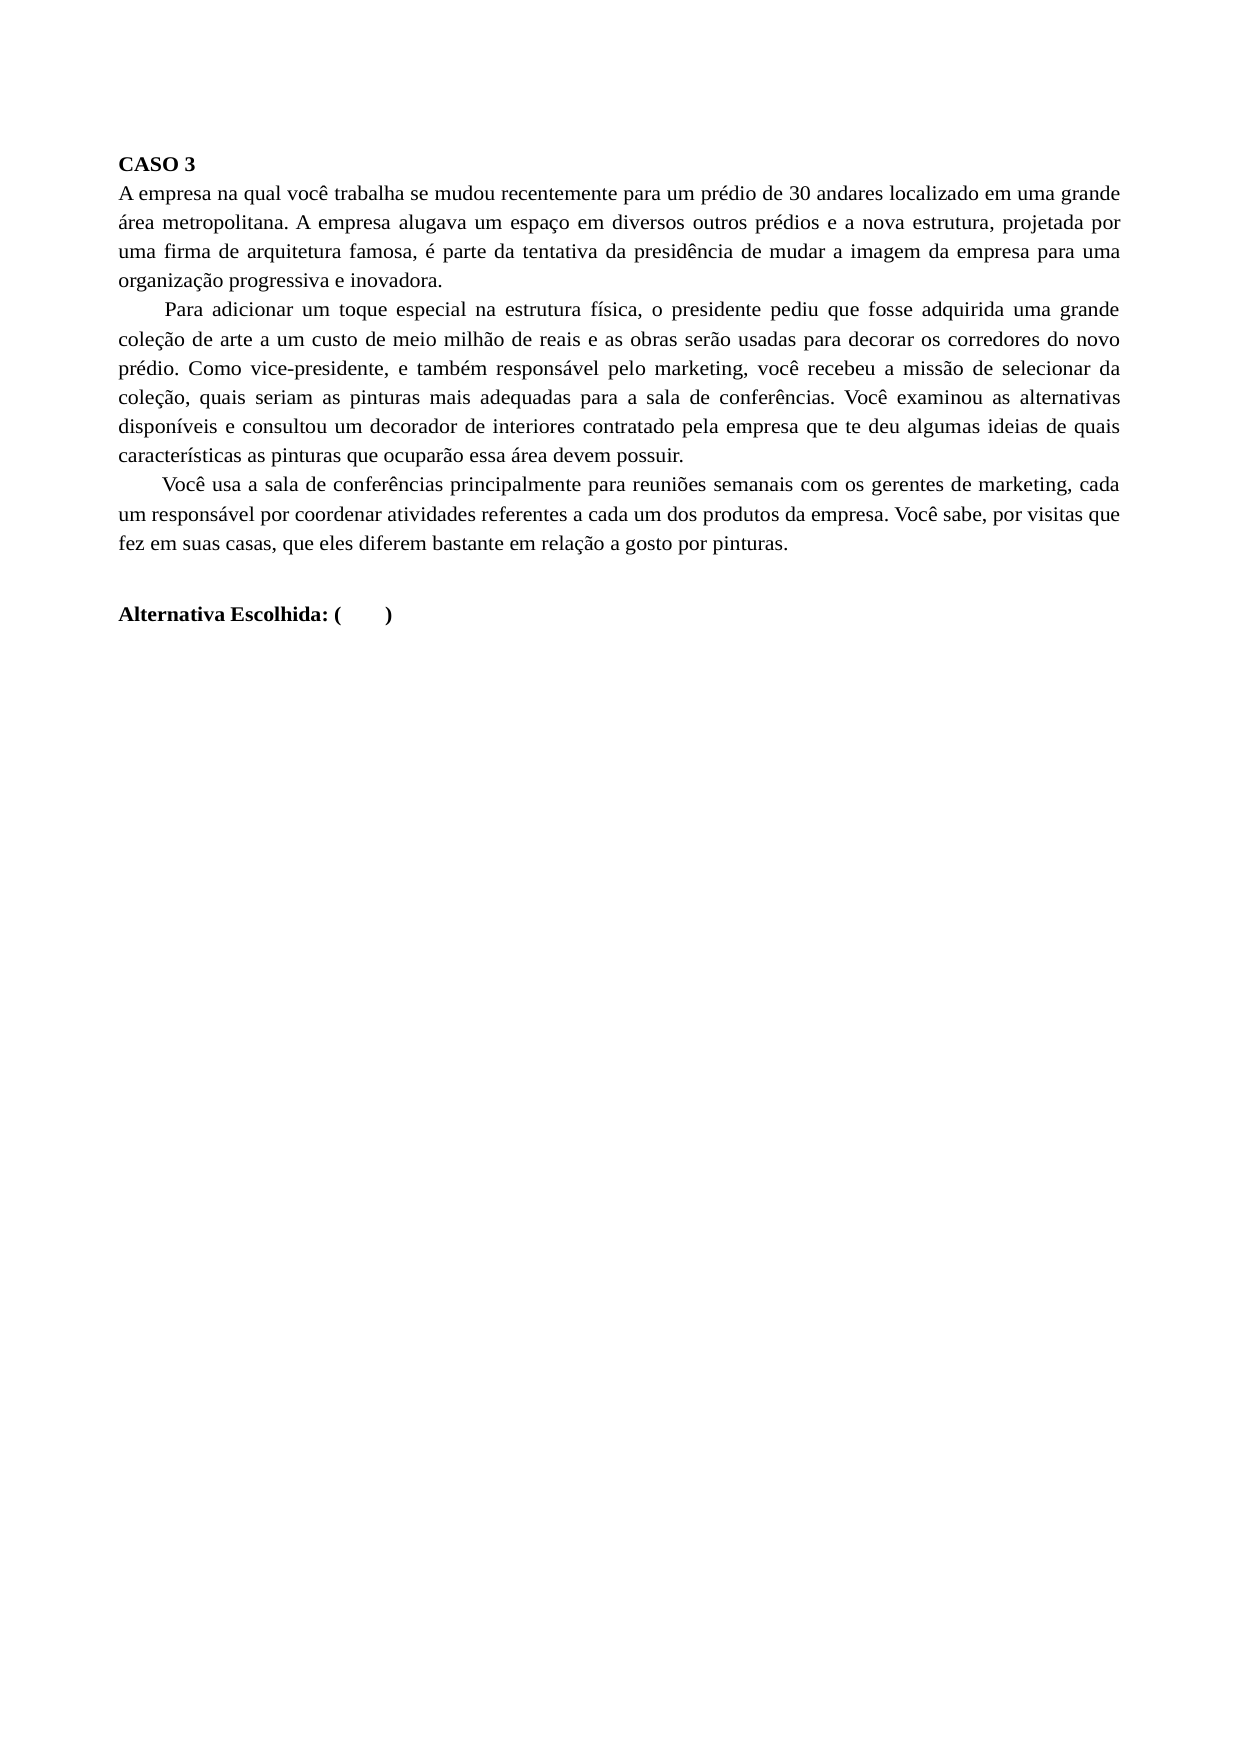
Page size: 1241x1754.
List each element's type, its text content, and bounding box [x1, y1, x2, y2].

text Você usa a sala de conferências principalmente para reuniões semanais com os gerentes de marketing, cada um responsável por coordenar atividades referentes a cada um dos produtos da empresa. Você sabe, por visitas que fez em suas casas, que eles diferem bastante em relação a gosto por pinturas. [118, 468, 1122, 556]
text A empresa na qual você trabalha se mudou recentemente para um prédio de 30 andares localizado em uma grande área metropolitana. A empresa alugava um espaço em diversos outros prédios e a nova estrutura, projetada por uma firma de arquitetura famosa, é parte da tentativa da presidência de mudar a imagem da empresa para uma organização progressiva e inovadora. [118, 177, 1122, 293]
text CASO 3 [118, 148, 1122, 177]
text Alternativa Escolhida: ( ) [118, 598, 1122, 628]
text Para adicionar um toque especial na estrutura física, o presidente pediu que fosse adquirida uma grande coleção de arte a um custo de meio milhão de reais e as obras serão usadas para decorar os corredores do novo prédio. Como vice-presidente, e também responsável pelo marketing, você recebeu a missão de selecionar da coleção, quais seriam as pinturas mais adequadas para a sala de conferências. Você examinou as alternativas disponíveis e consultou um decorador de interiores contratado pela empresa que te deu algumas ideias de quais características as pinturas que ocuparão essa área devem possuir. [118, 293, 1122, 468]
